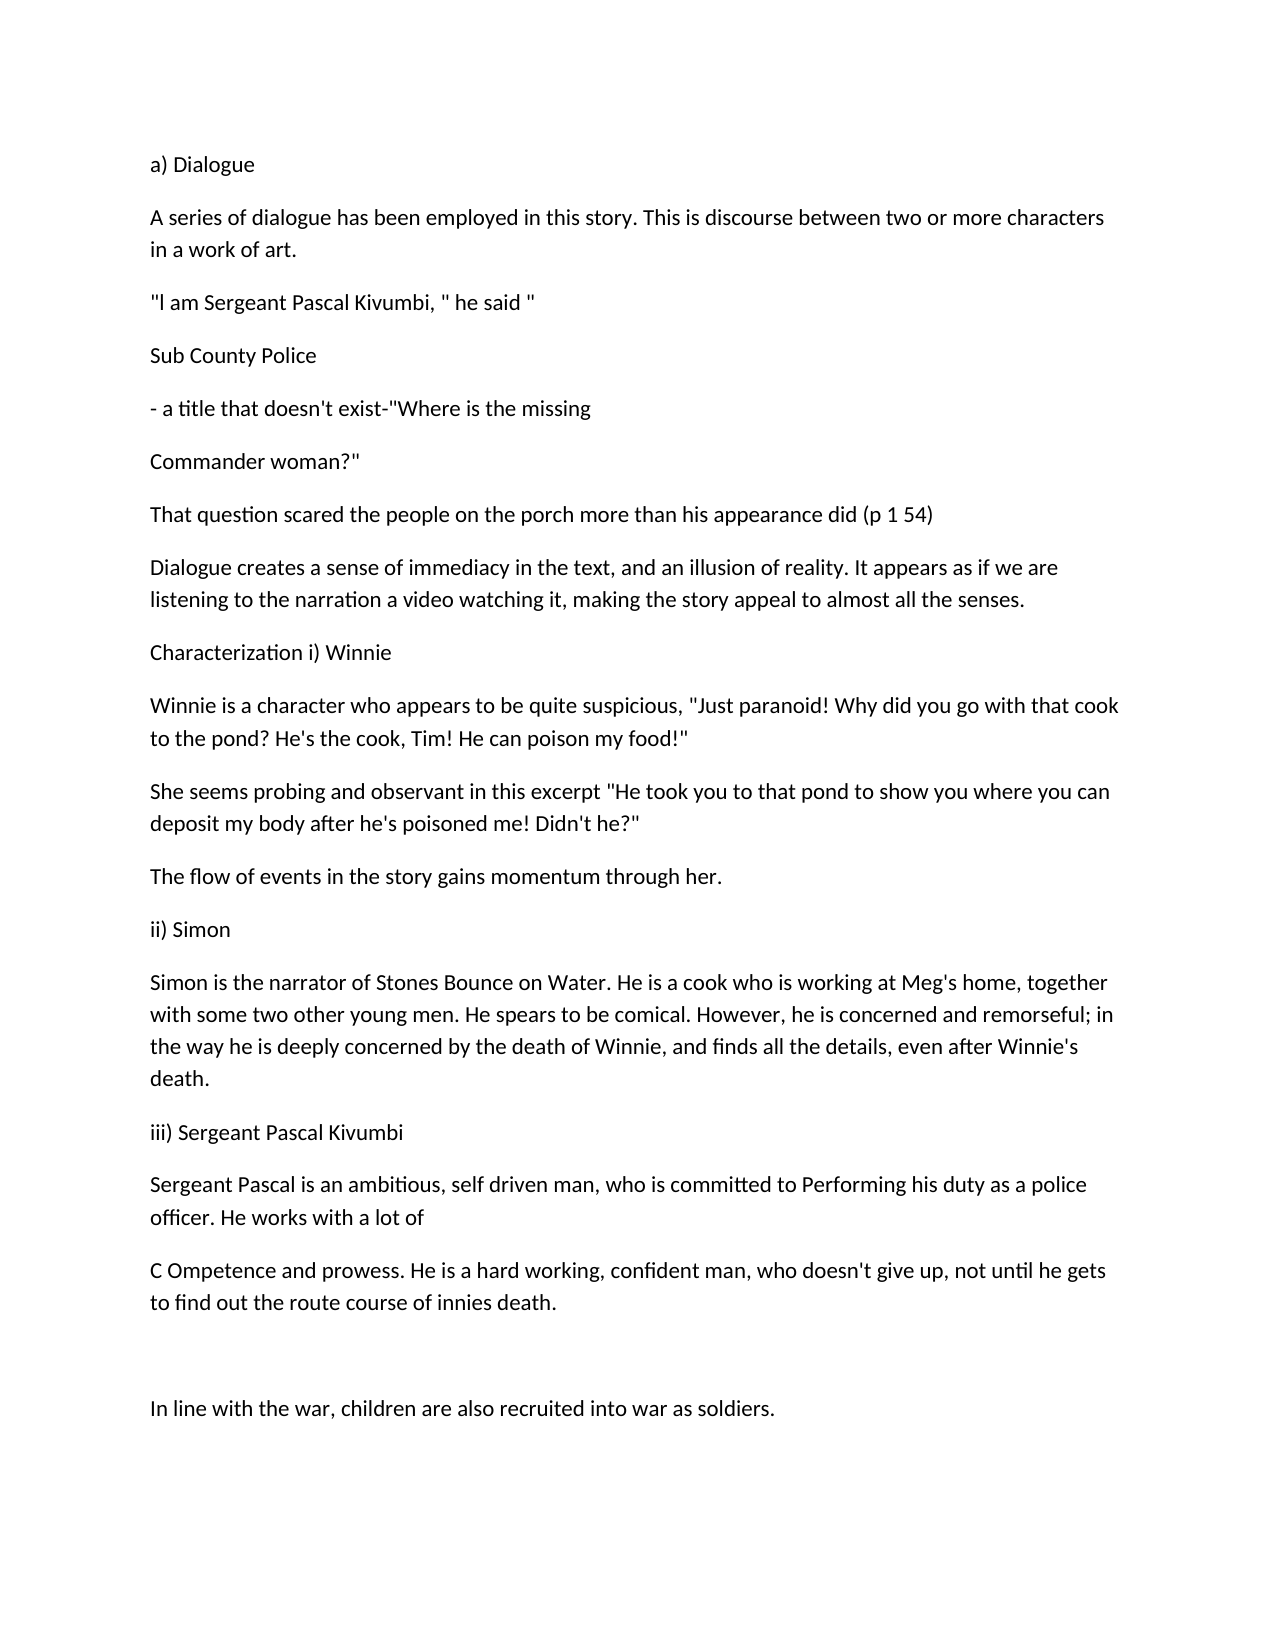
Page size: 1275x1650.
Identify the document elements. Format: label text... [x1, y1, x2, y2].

text Simon is the narrator of Stones Bounce on Water. He is a cook who is working at Meg's home, together with some two other young men. He spears to be comical. However, he is concerned and remorseful; in the way he is deeply concerned by the death of Winnie, and finds all the details, even after Winnie's death. [150, 968, 1125, 1093]
text Sergeant Pascal is an ambitious, self driven man, who is committed to Performing his duty as a police officer. He works with a lot of [150, 1171, 1125, 1231]
text Characterization i) Winnie [150, 638, 1125, 667]
text A series of dialogue has been employed in this story. This is discourse between two or more characters in a work of art. [150, 203, 1125, 263]
text That question scared the people on the porch more than his appearance did (p 1 54) [150, 500, 1125, 528]
text a) Dialogue [150, 150, 1125, 178]
text C Ompetence and prowess. He is a hard working, confident man, who doesn't give up, not until he gets to find out the route course of innies death. [150, 1256, 1125, 1316]
text She seems probing and observant in this excerpt "He took you to that pond to show you where you can deposit my body after he's poisoned me! Didn't he?" [150, 777, 1125, 837]
text Winnie is a character who appears to be quite suspicious, "Just paranoid! Why did you go with that cook to the pond? He's the cook, Tim! He can poison my food!" [150, 692, 1125, 752]
text The flow of events in the story gains momentum through her. [150, 862, 1125, 890]
text In line with the war, children are also recruited into war as soldiers. [150, 1394, 1125, 1422]
text - a title that doesn't exist-"Where is the missing [150, 394, 1125, 422]
text "l am Sergeant Pascal Kivumbi, " he said " [150, 288, 1125, 316]
text ii) Simon [150, 915, 1125, 943]
text Dialogue creates a sense of immediacy in the text, and an illusion of reality. It appears as if we are listening to the narration a video watching it, making the story appeal to almost all the senses. [150, 553, 1125, 613]
text Sub County Police [150, 341, 1125, 369]
text Commander woman?" [150, 447, 1125, 475]
text iii) Sergeant Pascal Kivumbi [150, 1118, 1125, 1146]
